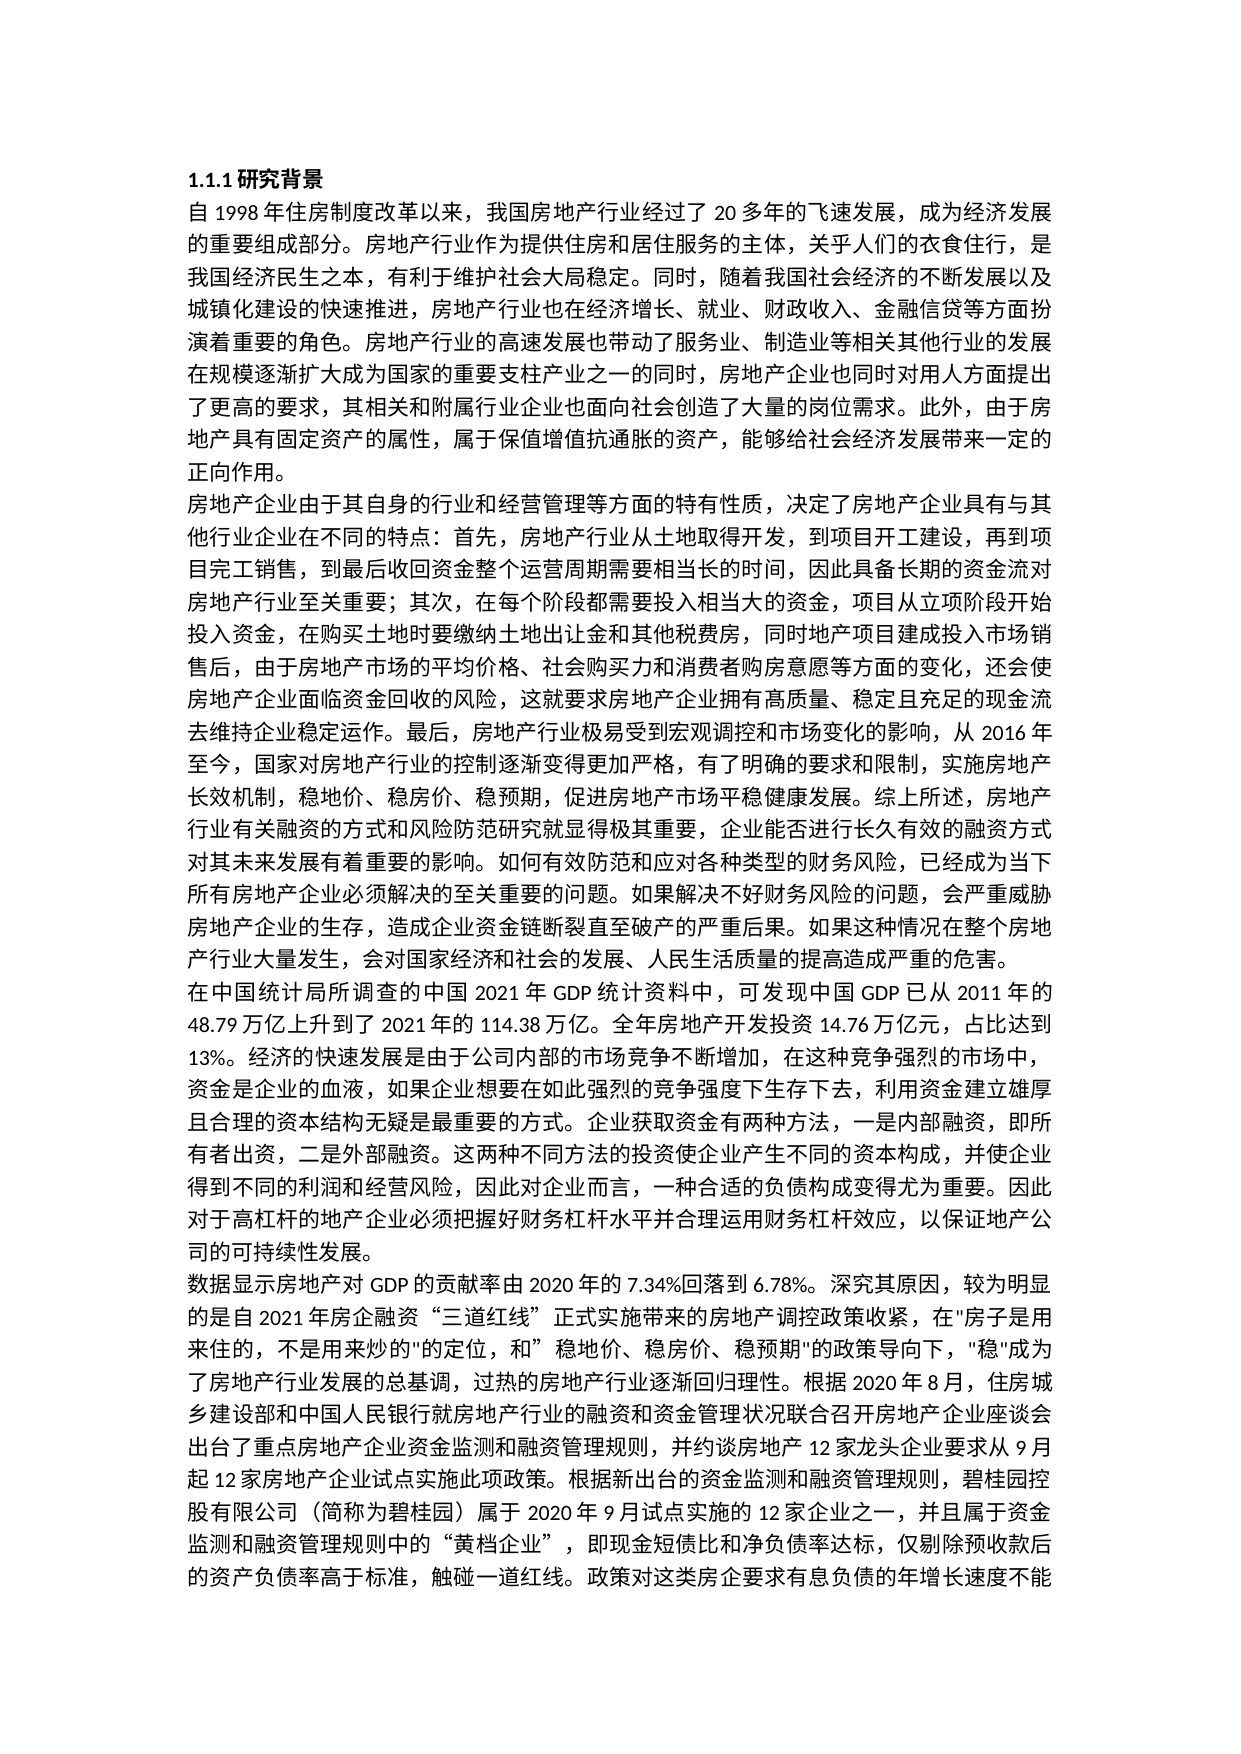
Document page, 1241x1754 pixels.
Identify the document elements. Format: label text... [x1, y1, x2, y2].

text 在中国统计局所调查的中国2021年GDP统计资料中，可发现中国GDP已从2011年的48.79万亿上升到了2021年的114.38万亿。全年房地产开发投资14.76万亿元，占比达到13%。经济的快速发展是由于公司内部的市场竞争不断增加，在这种竞争强烈的市场中，资金是企业的血液，如果企业想要在如此强烈的竞争强度下生存下去，利用资金建立雄厚且合理的资本结构无疑是最重要的方式。企业获取资金有两种方法，一是内部融资，即所有者出资，二是外部融资。这两种不同方法的投资使企业产生不同的资本构成，并使企业得到不同的利润和经营风险，因此对企业而言，一种合适的负债构成变得尤为重要。因此对于高杠杆的地产企业必须把握好财务杠杆水平并合理运用财务杠杆效应，以保证地产公司的可持续性发展。 [187, 974, 1053, 1267]
text 自1998年住房制度改革以来，我国房地产行业经过了20多年的飞速发展，成为经济发展的重要组成部分。房地产行业作为提供住房和居住服务的主体，关乎人们的衣食住行，是我国经济民生之本，有利于维护社会大局稳定。同时，随着我国社会经济的不断发展以及城镇化建设的快速推进，房地产行业也在经济增长、就业、财政收入、金融信贷等方面扮演着重要的角色。房地产行业的高速发展也带动了服务业、制造业等相关其他行业的发展，在规模逐渐扩大成为国家的重要支柱产业之一的同时，房地产企业也同时对用人方面提出了更高的要求，其相关和附属行业企业也面向社会创造了大量的岗位需求。此外，由于房地产具有固定资产的属性，属于保值增值抗通胀的资产，能够给社会经济发展带来一定的正向作用。 [187, 194, 1053, 487]
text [187, 1267, 1053, 1592]
text 房地产企业由于其自身的行业和经营管理等方面的特有性质，决定了房地产企业具有与其他行业企业在不同的特点：首先，房地产行业从土地取得开发，到项目开工建设，再到项目完工销售，到最后收回资金整个运营周期需要相当长的时间，因此具备长期的资金流对房地产行业至关重要；其次，在每个阶段都需要投入相当大的资金，项目从立项阶段开始投入资金，在购买土地时要缴纳土地出让金和其他税费房，同时地产项目建成投入市场销售后，由于房地产市场的平均价格、社会购买力和消费者购房意愿等方面的变化，还会使房地产企业面临资金回收的风险，这就要求房地产企业拥有髙质量、稳定且充足的现金流去维持企业稳定运作。最后，房地产行业极易受到宏观调控和市场变化的影响，从2016 年至今，国家对房地产行业的控制逐渐变得更加严格，有了明确的要求和限制，实施房地产长效机制，稳地价、稳房价、稳预期，促进房地产市场平稳健康发展。综上所述，房地产行业有关融资的方式和风险防范研究就显得极其重要，企业能否进行长久有效的融资方式对其未来发展有着重要的影响。如何有效防范和应对各种类型的财务风险，已经成为当下所有房地产企业必须解决的至关重要的问题。如果解决不好财务风险的问题，会严重威胁房地产企业的生存，造成企业资金链断裂直至破产的严重后果。如果这种情况在整个房地产行业大量发生，会对国家经济和社会的发展、人民生活质量的提高造成严重的危害。 [187, 487, 1053, 974]
text 1.1.1研究背景 [187, 162, 1053, 194]
